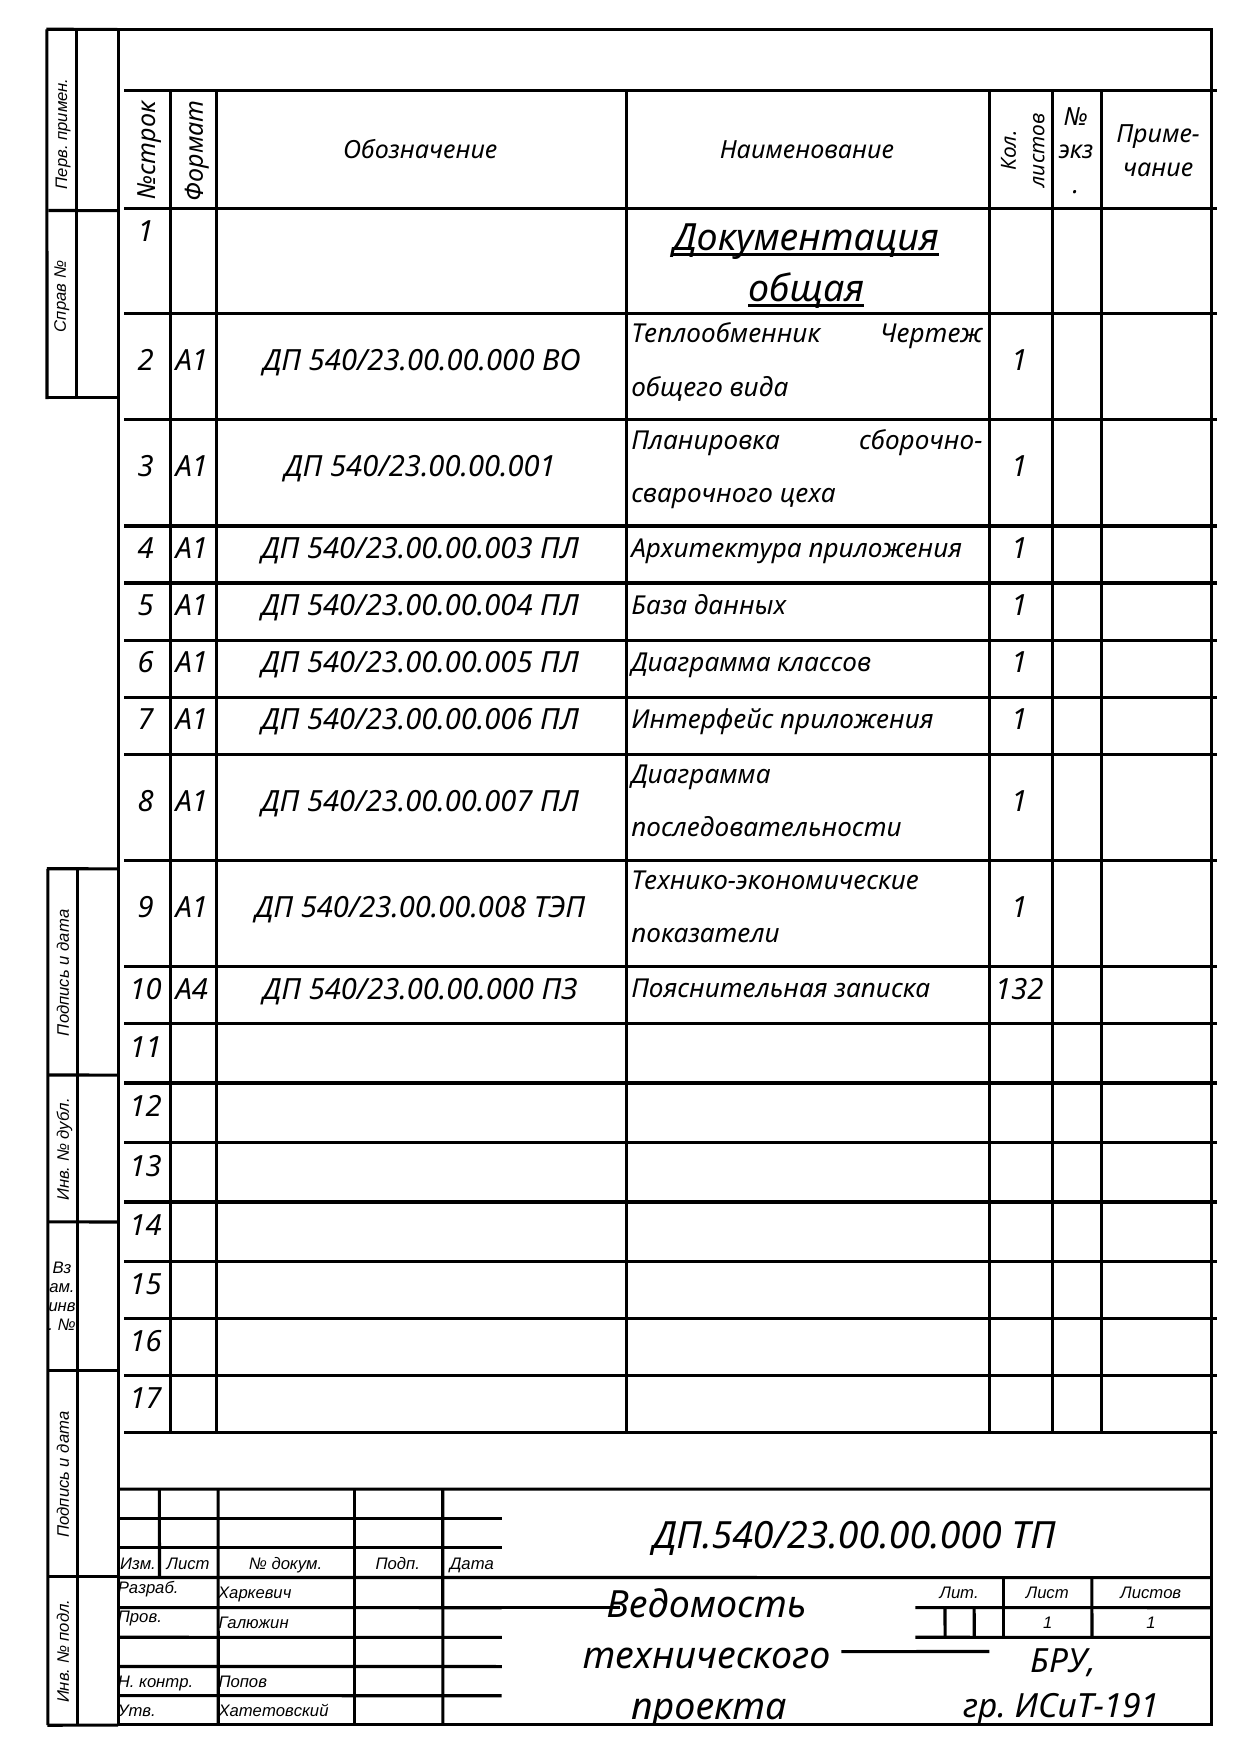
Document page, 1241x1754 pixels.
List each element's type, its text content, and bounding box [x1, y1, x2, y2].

table_cell ДП 540/23.00.00.006 ПЛ [218, 699, 625, 753]
table_cell 10 [124, 968, 169, 1022]
table_cell Интерфейс приложения [628, 699, 988, 753]
table_cell 1 [991, 528, 1051, 581]
table_cell [1054, 1263, 1100, 1317]
table_cell ДП 540/23.00.00.000 ПЗ [218, 968, 625, 1022]
table_cell [1054, 421, 1100, 524]
table_cell [1054, 968, 1100, 1022]
table_cell [1103, 1085, 1217, 1141]
table_cell [1103, 528, 1217, 581]
table_cell ДП 540/23.00.00.007 ПЛ [218, 756, 625, 859]
table_cell [172, 1320, 215, 1374]
table_cell [172, 1263, 215, 1317]
table_header Кол. листов [991, 92, 1051, 207]
table_cell [218, 1085, 625, 1141]
table_cell [1103, 210, 1217, 312]
table_cell 1 [124, 210, 169, 312]
table_cell 9 [124, 862, 169, 965]
table_cell 17 [124, 1377, 169, 1431]
table_cell [172, 1377, 215, 1431]
table_cell ДП 540/23.00.00.003 ПЛ [218, 528, 625, 581]
table_cell 14 [124, 1204, 169, 1260]
table_cell [628, 1085, 988, 1141]
table_cell ДП 540/23.00.00.001 [218, 421, 625, 524]
table_header Формат [172, 92, 215, 207]
table_cell [1103, 756, 1217, 859]
table_cell ДП 540/23.00.00.008 ТЭП [218, 862, 625, 965]
table_cell [1054, 1204, 1100, 1260]
table_cell [991, 1320, 1051, 1374]
table_cell А1 [172, 315, 215, 418]
table_cell [1054, 1377, 1100, 1431]
table_cell [991, 1377, 1051, 1431]
table_cell А1 [172, 756, 215, 859]
table_cell 2 [124, 315, 169, 418]
table_cell А1 [172, 421, 215, 524]
table_cell 15 [124, 1263, 169, 1317]
table_cell [1103, 1144, 1217, 1200]
table_cell [1054, 1320, 1100, 1374]
table_header № экз. [1054, 92, 1100, 207]
table_cell 1 [991, 315, 1051, 418]
table_cell [218, 1204, 625, 1260]
table_cell [218, 1144, 625, 1200]
table_cell [628, 1263, 988, 1317]
table_cell 11 [124, 1025, 169, 1081]
table_cell 1 [991, 699, 1051, 753]
table_cell 1 [991, 756, 1051, 859]
table_cell А1 [172, 642, 215, 696]
table_cell [991, 210, 1051, 312]
table_cell [218, 1025, 625, 1081]
table_cell 5 [124, 585, 169, 638]
table_cell [1054, 1144, 1100, 1200]
table_header Приме-чание [1103, 92, 1217, 207]
table_cell 7 [124, 699, 169, 753]
table_cell 4 [124, 528, 169, 581]
table_cell [1054, 642, 1100, 696]
table_cell [628, 1377, 988, 1431]
table_cell Технико-экономические показатели [628, 862, 988, 965]
table_cell [172, 1144, 215, 1200]
table_cell 8 [124, 756, 169, 859]
table_cell [1103, 1263, 1217, 1317]
table_cell [628, 1204, 988, 1260]
table_cell [1054, 756, 1100, 859]
table_header №строки [124, 92, 169, 207]
table_cell [991, 1144, 1051, 1200]
table_cell 1 [991, 642, 1051, 696]
table_cell Пояснительная записка [628, 968, 988, 1022]
table_cell 6 [124, 642, 169, 696]
table_cell 1 [991, 585, 1051, 638]
table_cell [991, 1204, 1051, 1260]
table_cell Диаграмма последовательности [628, 756, 988, 859]
table_cell Архитектура приложения [628, 528, 988, 581]
table_cell А4 [172, 968, 215, 1022]
table_cell [628, 1025, 988, 1081]
table_cell 132 [991, 968, 1051, 1022]
table_cell [172, 1085, 215, 1141]
table_cell 1 [991, 862, 1051, 965]
table_cell Планировка сборочно-сварочного цеха [628, 421, 988, 524]
table_cell [1054, 1025, 1100, 1081]
table_header Наименование [628, 92, 988, 207]
table_cell [1103, 1025, 1217, 1081]
table_cell 13 [124, 1144, 169, 1200]
table_cell Документация общая [628, 210, 988, 312]
table_cell [1103, 315, 1217, 418]
table_cell [1103, 1377, 1217, 1431]
table_cell [1054, 528, 1100, 581]
table_cell [1054, 315, 1100, 418]
table_cell [1054, 1085, 1100, 1141]
table_cell ДП 540/23.00.00.004 ПЛ [218, 585, 625, 638]
table_cell [1103, 642, 1217, 696]
table_cell [1054, 585, 1100, 638]
table_cell А1 [172, 528, 215, 581]
table_cell [1054, 862, 1100, 965]
table_cell [628, 1144, 988, 1200]
table_cell [218, 210, 625, 312]
table_cell [1103, 421, 1217, 524]
table_cell [1103, 1204, 1217, 1260]
table_cell 16 [124, 1320, 169, 1374]
table_cell [991, 1263, 1051, 1317]
table_cell [172, 210, 215, 312]
table_cell А1 [172, 585, 215, 638]
table_cell [172, 1025, 215, 1081]
table_cell А1 [172, 699, 215, 753]
table_cell [1103, 585, 1217, 638]
table_cell [1103, 968, 1217, 1022]
table_cell Теплообменник Чертеж общего вида [628, 315, 988, 418]
table_cell [1054, 210, 1100, 312]
table_cell [1054, 699, 1100, 753]
table_cell 3 [124, 421, 169, 524]
table_cell ДП 540/23.00.00.005 ПЛ [218, 642, 625, 696]
table_cell Диаграмма классов [628, 642, 988, 696]
table_cell 12 [124, 1085, 169, 1141]
table_cell ДП 540/23.00.00.000 ВО [218, 315, 625, 418]
table_cell [628, 1320, 988, 1374]
table_cell [1103, 699, 1217, 753]
table_cell [1103, 862, 1217, 965]
table_cell [1103, 1320, 1217, 1374]
table_cell [218, 1377, 625, 1431]
table_cell [991, 1085, 1051, 1141]
table_cell База данных [628, 585, 988, 638]
table_cell [991, 1025, 1051, 1081]
table_cell [172, 1204, 215, 1260]
table_cell А1 [172, 862, 215, 965]
table_cell 1 [991, 421, 1051, 524]
table_cell [218, 1263, 625, 1317]
table_header Обозначение [218, 92, 625, 207]
table_cell [218, 1320, 625, 1374]
